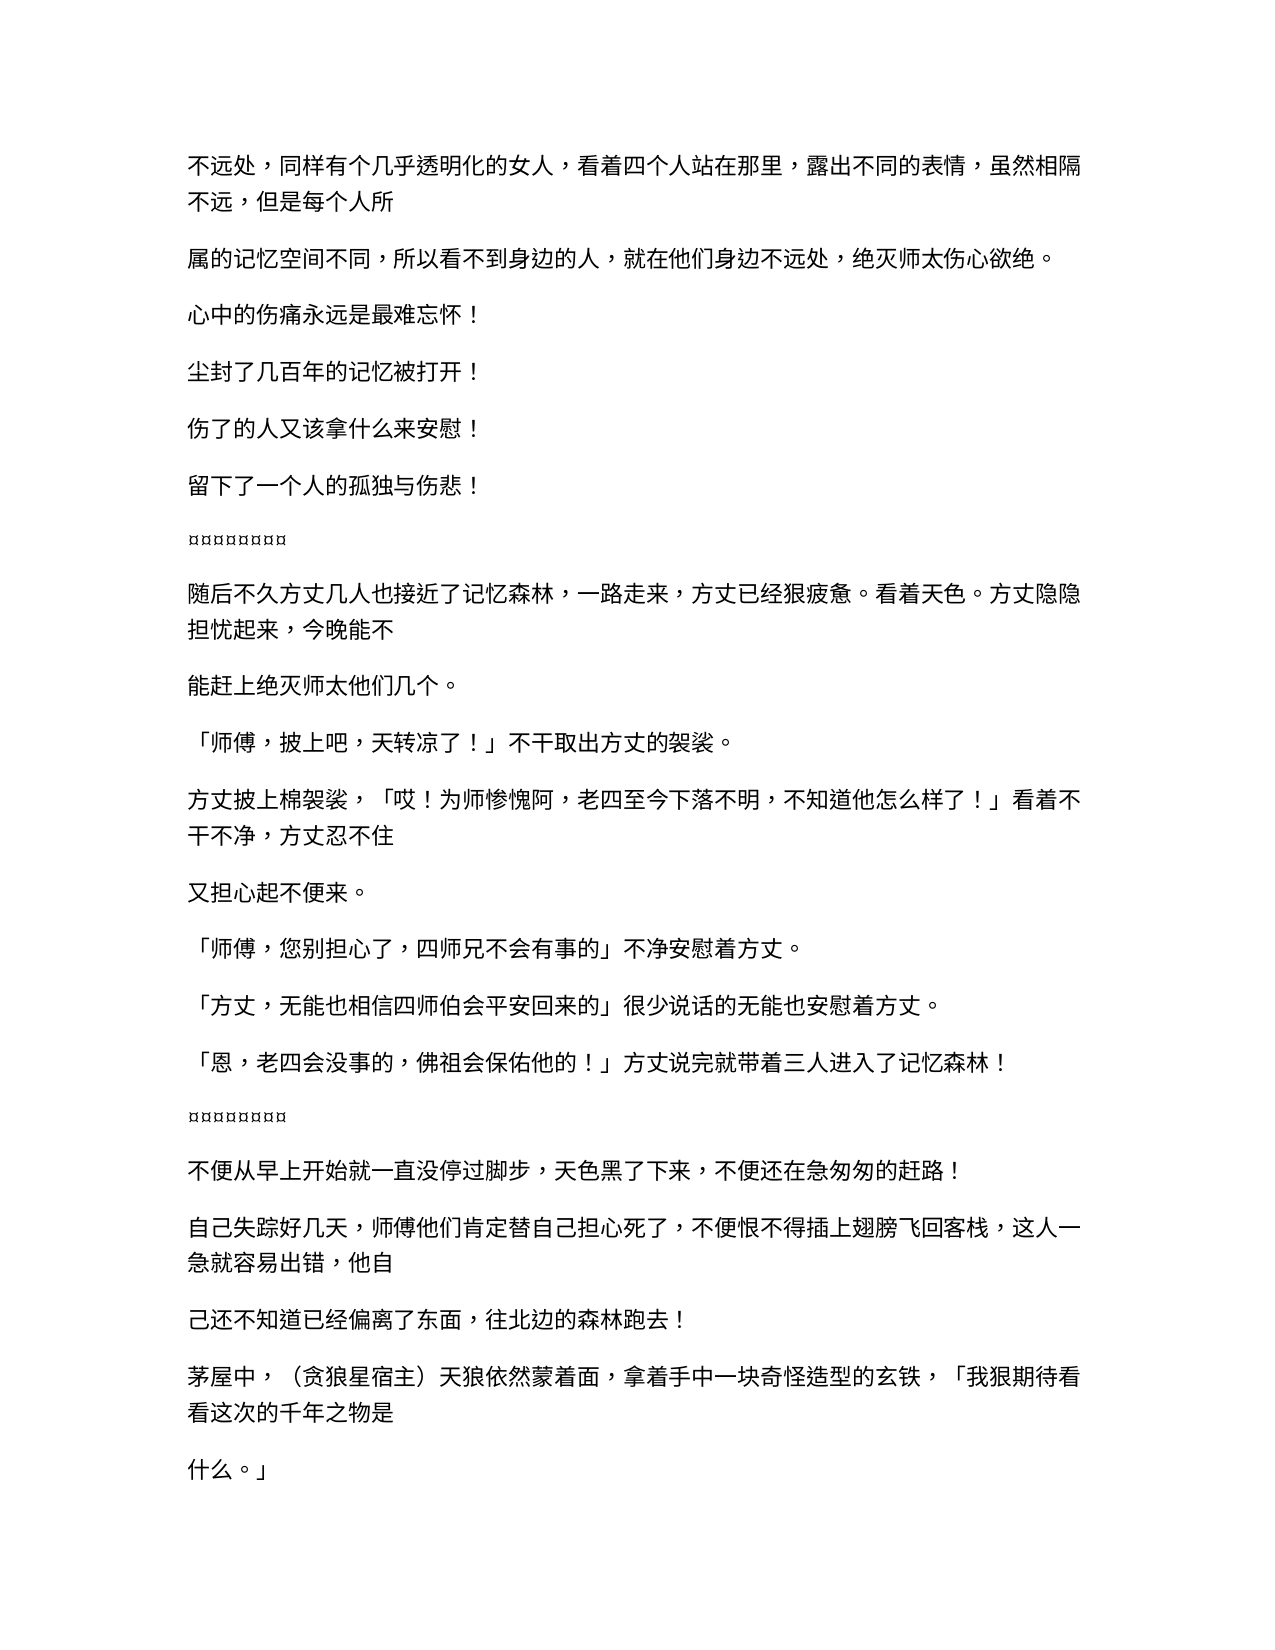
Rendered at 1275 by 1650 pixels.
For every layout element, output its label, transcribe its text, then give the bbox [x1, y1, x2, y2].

text 伤了的人又该拿什么来安慰！ [187, 413, 1087, 444]
text 「师傅，您别担心了，四师兄不会有事的」不净安慰着方丈。 [187, 933, 1087, 964]
text 「恩，老四会没事的，佛祖会保佑他的！」方丈说完就带着三人进入了记忆森林！ [187, 1047, 1087, 1078]
text 己还不知道已经偏离了东面，往北边的森林跑去！ [187, 1304, 1087, 1335]
text 心中的伤痛永远是最难忘怀！ [187, 299, 1087, 331]
text 尘封了几百年的记忆被打开！ [187, 356, 1087, 387]
text 随后不久方丈几人也接近了记忆森林，一路走来，方丈已经狠疲惫。看着天色。方丈隐隐担忧起来，今晚能不 [187, 578, 1087, 645]
text 「师傅，披上吧，天转凉了！」不干取出方丈的袈裟。 [187, 727, 1087, 758]
text 什么。」 [187, 1454, 1087, 1485]
text 能赶上绝灭师太他们几个。 [187, 670, 1087, 702]
text 又担心起不便来。 [187, 877, 1087, 908]
text 方丈披上棉袈裟，「哎！为师惨愧阿，老四至今下落不明，不知道他怎么样了！」看着不干不净，方丈忍不住 [187, 784, 1087, 851]
text 属的记忆空间不同，所以看不到身边的人，就在他们身边不远处，绝灭师太伤心欲绝。 [187, 243, 1087, 274]
text 留下了一个人的孤独与伤悲！ [187, 470, 1087, 501]
text 自己失踪好几天，师傅他们肯定替自己担心死了，不便恨不得插上翅膀飞回客栈，这人一急就容易出错，他自 [187, 1211, 1087, 1279]
text ¤¤¤¤¤¤¤¤ [187, 1104, 1087, 1130]
text 茅屋中，（贪狼星宿主）天狼依然蒙着面，拿着手中一块奇怪造型的玄铁，「我狠期待看看这次的千年之物是 [187, 1361, 1087, 1428]
text 「方丈，无能也相信四师伯会平安回来的」很少说话的无能也安慰着方丈。 [187, 990, 1087, 1021]
text 不远处，同样有个几乎透明化的女人，看着四个人站在那里，露出不同的表情，虽然相隔不远，但是每个人所 [187, 150, 1087, 217]
text ¤¤¤¤¤¤¤¤ [187, 527, 1087, 553]
text 不便从早上开始就一直没停过脚步，天色黑了下来，不便还在急匆匆的赶路！ [187, 1155, 1087, 1186]
